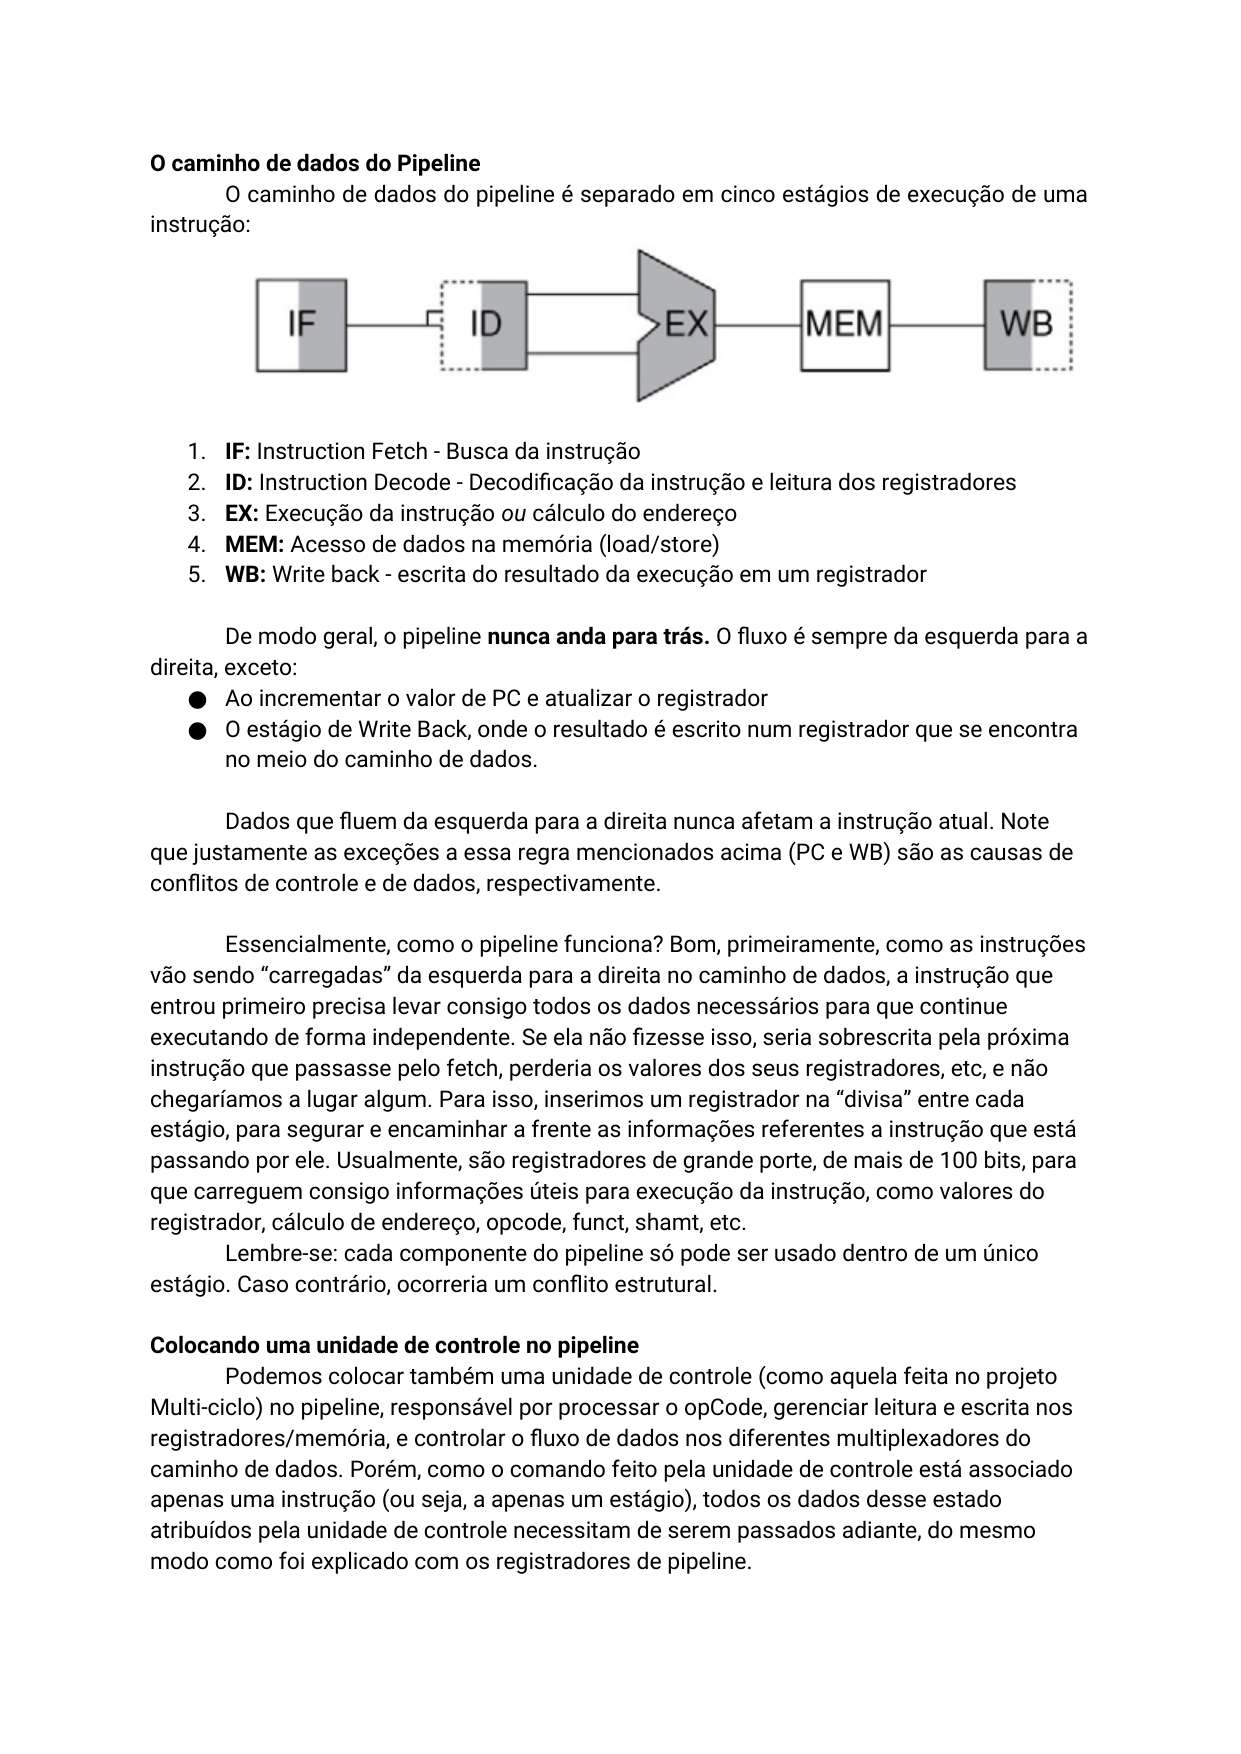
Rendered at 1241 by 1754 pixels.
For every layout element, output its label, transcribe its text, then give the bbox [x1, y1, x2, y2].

text Podemos colocar também uma unidade de controle (como aquela feita no projeto Multi-ciclo) no pipeline, responsável por processar o opCode, gerenciar leitura e escrita nos registradores/memória, e controlar o fluxo de dados nos diferentes multiplexadores do caminho de dados. Porém, como o comando feito pela unidade de controle está associado apenas uma instrução (ou seja, a apenas um estágio), todos os dados desse estado atribuídos pela unidade de controle necessitam de serem passados adiante, do mesmo modo como foi explicado com os registradores de pipeline. [150, 1363, 1090, 1575]
list Ao incrementar o valor de PC e atualizar o registrador [187, 685, 1090, 712]
text Colocando uma unidade de controle no pipeline [150, 1332, 1090, 1359]
text Dados que fluem da esquerda para a direita nunca afetam a instrução atual. Note que justamente as exceções a essa regra mencionados acima (PC e WB) são as causas de conflitos de controle e de dados, respectivamente. [150, 808, 1090, 897]
text O caminho de dados do Pipeline [150, 150, 1090, 177]
text Essencialmente, como o pipeline funciona? Bom, primeiramente, como as instruções vão sendo “carregadas” da esquerda para a direita no caminho de dados, a instrução que entrou primeiro precisa levar consigo todos os dados necessários para que continue executando de forma independente. Se ela não fizesse isso, seria sobrescrita pela próxima instrução que passasse pelo fetch, perderia os valores dos seus registradores, etc, e não chegaríamos a lugar algum. Para isso, inserimos um registrador na “divisa” entre cada estágio, para segurar e encaminhar a frente as informações referentes a instrução que está passando por ele. Usualmente, são registradores de grande porte, de mais de 100 bits, para que carreguem consigo informações úteis para execução da instrução, como valores do registrador, cálculo de endereço, opcode, funct, shamt, etc. [150, 932, 1090, 1236]
picture [227, 242, 1089, 404]
list ID: Instruction Decode - Decodificação da instrução e leitura dos registradores [187, 469, 1090, 496]
list EX: Execução da instrução ou cálculo do endereço [187, 500, 1090, 527]
list MEM: Acesso de dados na memória (load/store) [187, 531, 1090, 558]
list WB: Write back - escrita do resultado da execução em um registrador [187, 562, 1090, 588]
text Lembre-se: cada componente do pipeline só pode ser usado dentro de um único estágio. Caso contrário, ocorreria um conflito estrutural. [150, 1240, 1090, 1298]
list O estágio de Write Back, onde o resultado é escrito num registrador que se encontra no meio do caminho de dados. [187, 716, 1090, 773]
list IF: Instruction Fetch - Busca da instrução [187, 438, 1090, 465]
text O caminho de dados do pipeline é separado em cinco estágios de execução de uma instrução: [150, 181, 1090, 238]
text De modo geral, o pipeline nunca anda para trás. O fluxo é sempre da esquerda para a direita, exceto: [150, 623, 1090, 681]
